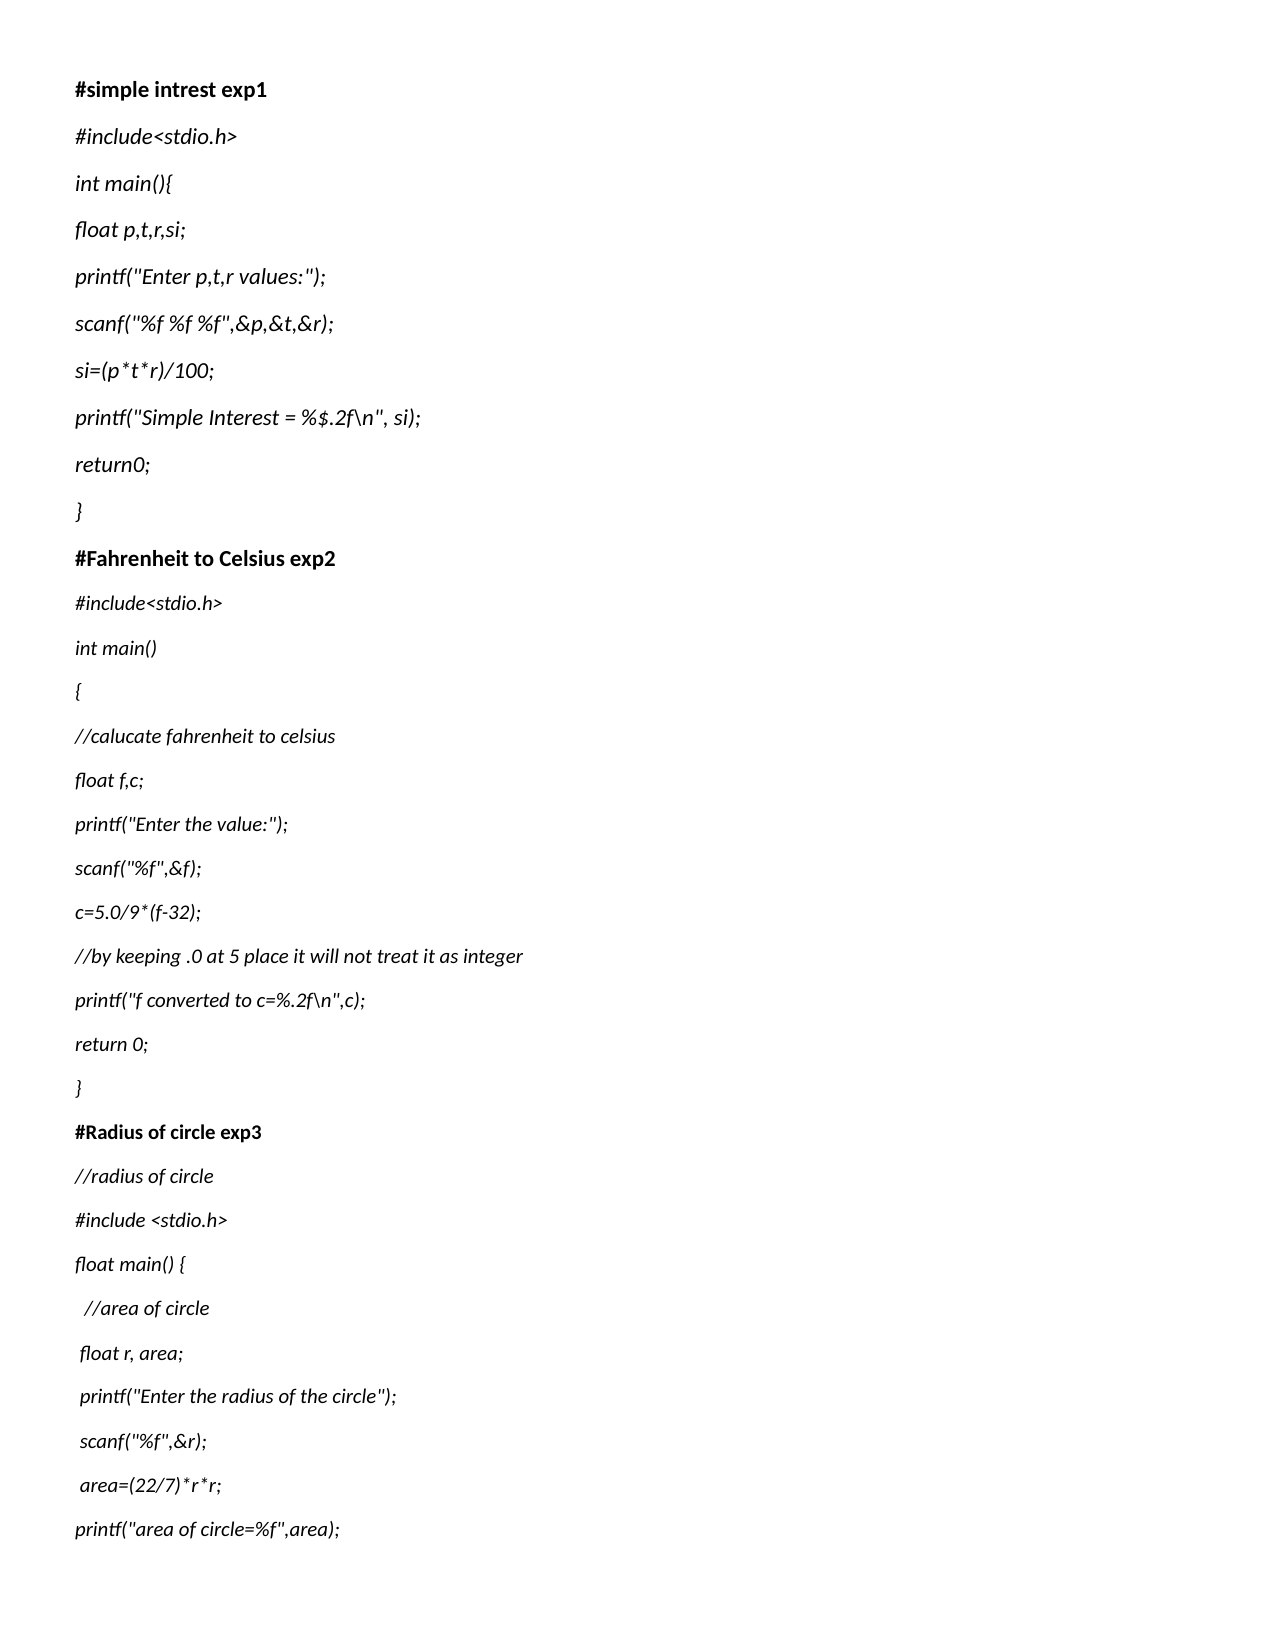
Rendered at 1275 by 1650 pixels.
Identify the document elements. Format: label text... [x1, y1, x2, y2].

text si=(p*t*r)/100; [75, 356, 1200, 384]
text float f,c; [75, 767, 1200, 792]
text return0; [75, 450, 1200, 478]
text } [75, 1075, 1200, 1101]
text c=5.0/9*(f-32); [75, 899, 1200, 924]
text scanf("%f",&f); [75, 855, 1200, 880]
text printf("area of circle=%f",area); [75, 1516, 1200, 1541]
text #include <stdio.h> [75, 1207, 1200, 1233]
text area=(22/7)*r*r; [75, 1472, 1200, 1497]
text printf("Enter the value:"); [75, 811, 1200, 836]
text int main() [75, 635, 1200, 660]
text float main() { [75, 1252, 1200, 1277]
text printf("f converted to c=%.2f\n",c); [75, 987, 1200, 1013]
text printf("Simple Interest = %$.2f\n", si); [75, 403, 1200, 431]
text #include<stdio.h> [75, 591, 1200, 616]
text #Radius of circle exp3 [75, 1119, 1200, 1145]
text float r, area; [75, 1340, 1200, 1365]
text scanf("%f %f %f",&p,&t,&r); [75, 309, 1200, 337]
text //radius of circle [75, 1163, 1200, 1189]
text printf("Enter the radius of the circle"); [75, 1384, 1200, 1409]
text #simple intrest exp1 [75, 75, 1200, 103]
text printf("Enter p,t,r values:"); [75, 262, 1200, 291]
text int main(){ [75, 169, 1200, 197]
text #include<stdio.h> [75, 122, 1200, 150]
text //area of circle [75, 1296, 1200, 1321]
text scanf("%f",&r); [75, 1428, 1200, 1453]
text { [75, 679, 1200, 704]
text } [75, 497, 1200, 525]
text float p,t,r,si; [75, 216, 1200, 244]
text #Fahrenheit to Celsius exp2 [75, 544, 1200, 572]
text return 0; [75, 1031, 1200, 1057]
text //by keeping .0 at 5 place it will not treat it as integer [75, 943, 1200, 968]
text //calucate fahrenheit to celsius [75, 723, 1200, 748]
